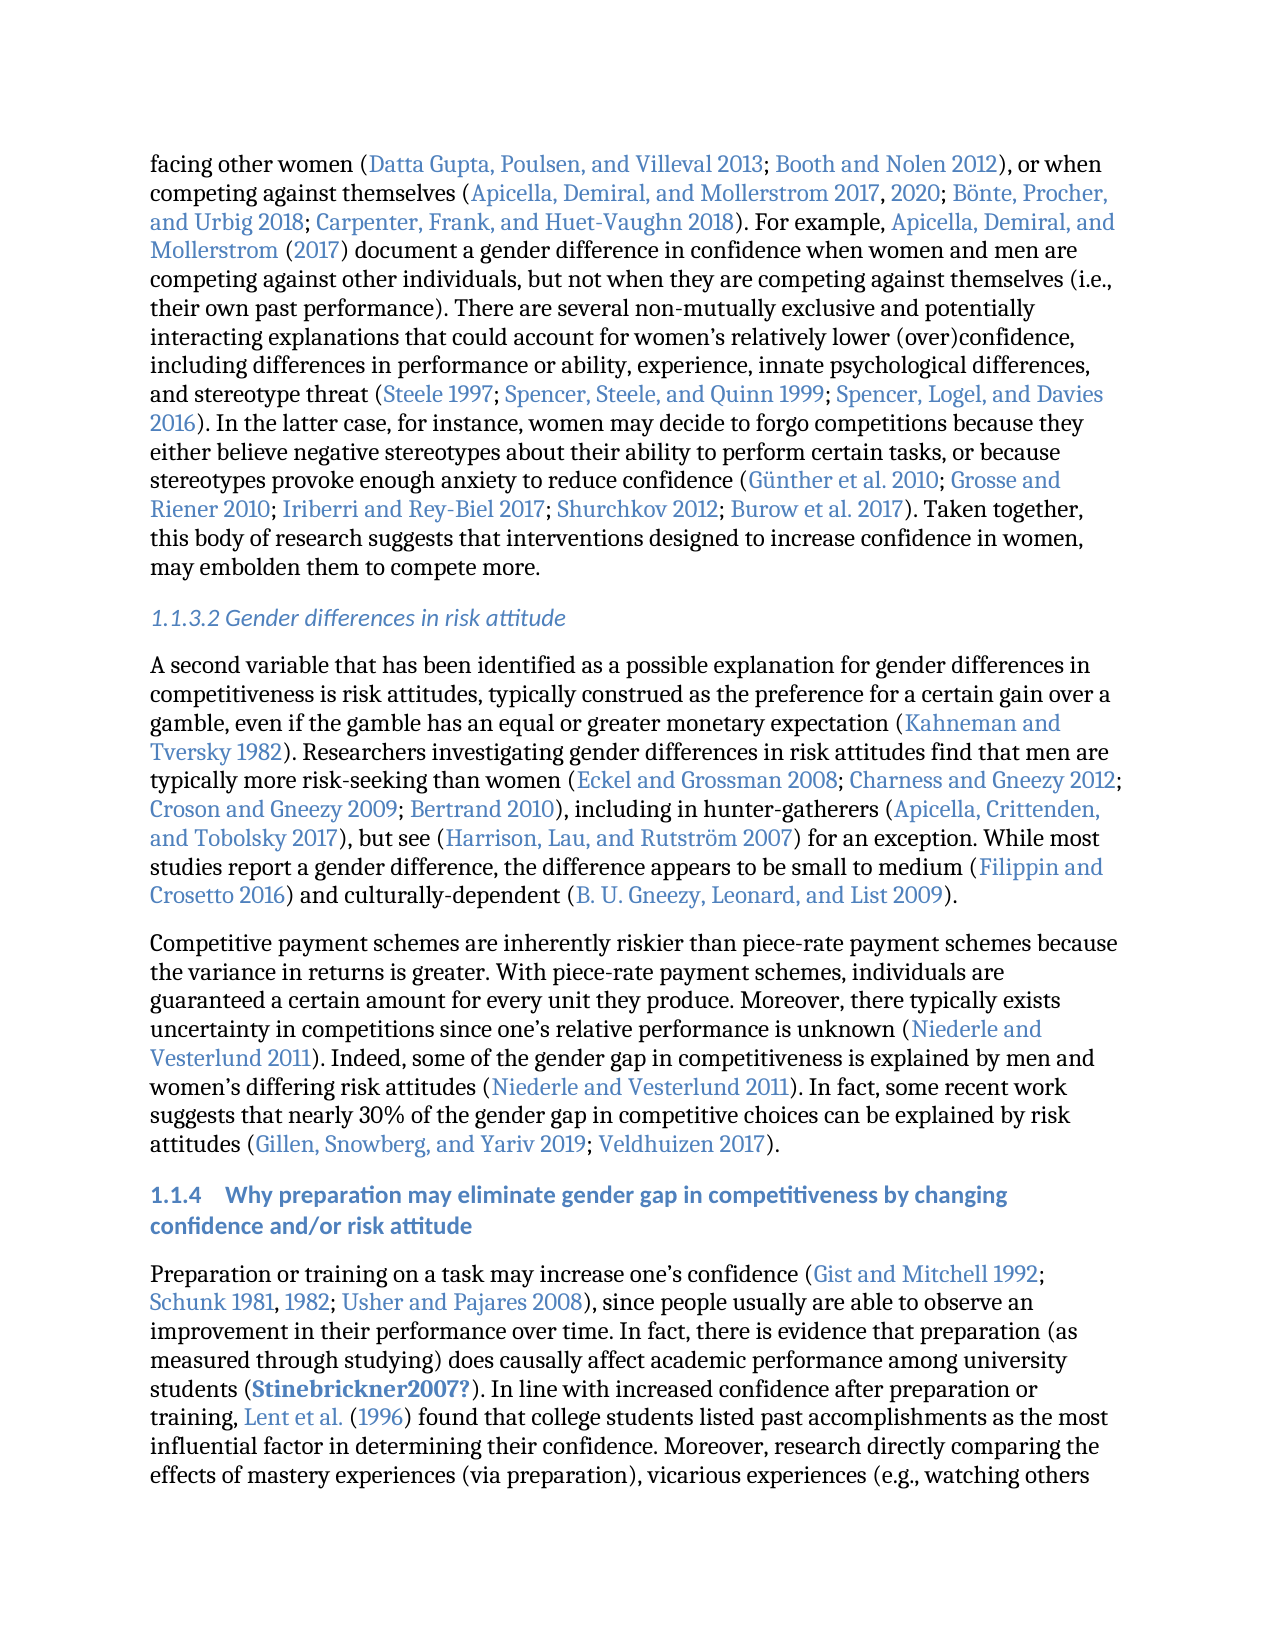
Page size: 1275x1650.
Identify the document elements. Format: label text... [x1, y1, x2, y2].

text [150, 1259, 1125, 1489]
subtitle 1.1.3.2 Gender differences in risk attitude [150, 602, 1125, 633]
subtitle 1.1.4 Why preparation may eliminate gender gap in competitiveness by changing confidence and/or risk attitude [150, 1180, 1125, 1241]
text Competitive payment schemes are inherently riskier than piece-rate payment schemes because the variance in returns is greater. With piece-rate payment schemes, individuals are guaranteed a certain amount for every unit they produce. Moreover, there typically exists uncertainty in competitions since one’s relative performance is unknown (Niederle and Vesterlund 2011). Indeed, some of the gender gap in competitiveness is explained by men and women’s differing risk attitudes (Niederle and Vesterlund 2011). In fact, some recent work suggests that nearly 30% of the gender gap in competitive choices can be explained by risk attitudes (Gillen, Snowberg, and Yariv 2019; Veldhuizen 2017). [150, 929, 1125, 1159]
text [150, 150, 1125, 581]
text A second variable that has been identified as a possible explanation for gender differences in competitiveness is risk attitudes, typically construed as the preference for a certain gain over a gamble, even if the gamble has an equal or greater monetary expectation (Kahneman and Tversky 1982). Researchers investigating gender differences in risk attitudes find that men are typically more risk-seeking than women (Eckel and Grossman 2008; Charness and Gneezy 2012; Croson and Gneezy 2009; Bertrand 2010), including in hunter-gatherers (Apicella, Crittenden, and Tobolsky 2017), but see (Harrison, Lau, and Rutström 2007) for an exception. While most studies report a gender difference, the difference appears to be small to medium (Filippin and Crosetto 2016) and culturally-dependent (B. U. Gneezy, Leonard, and List 2009). [150, 651, 1125, 910]
